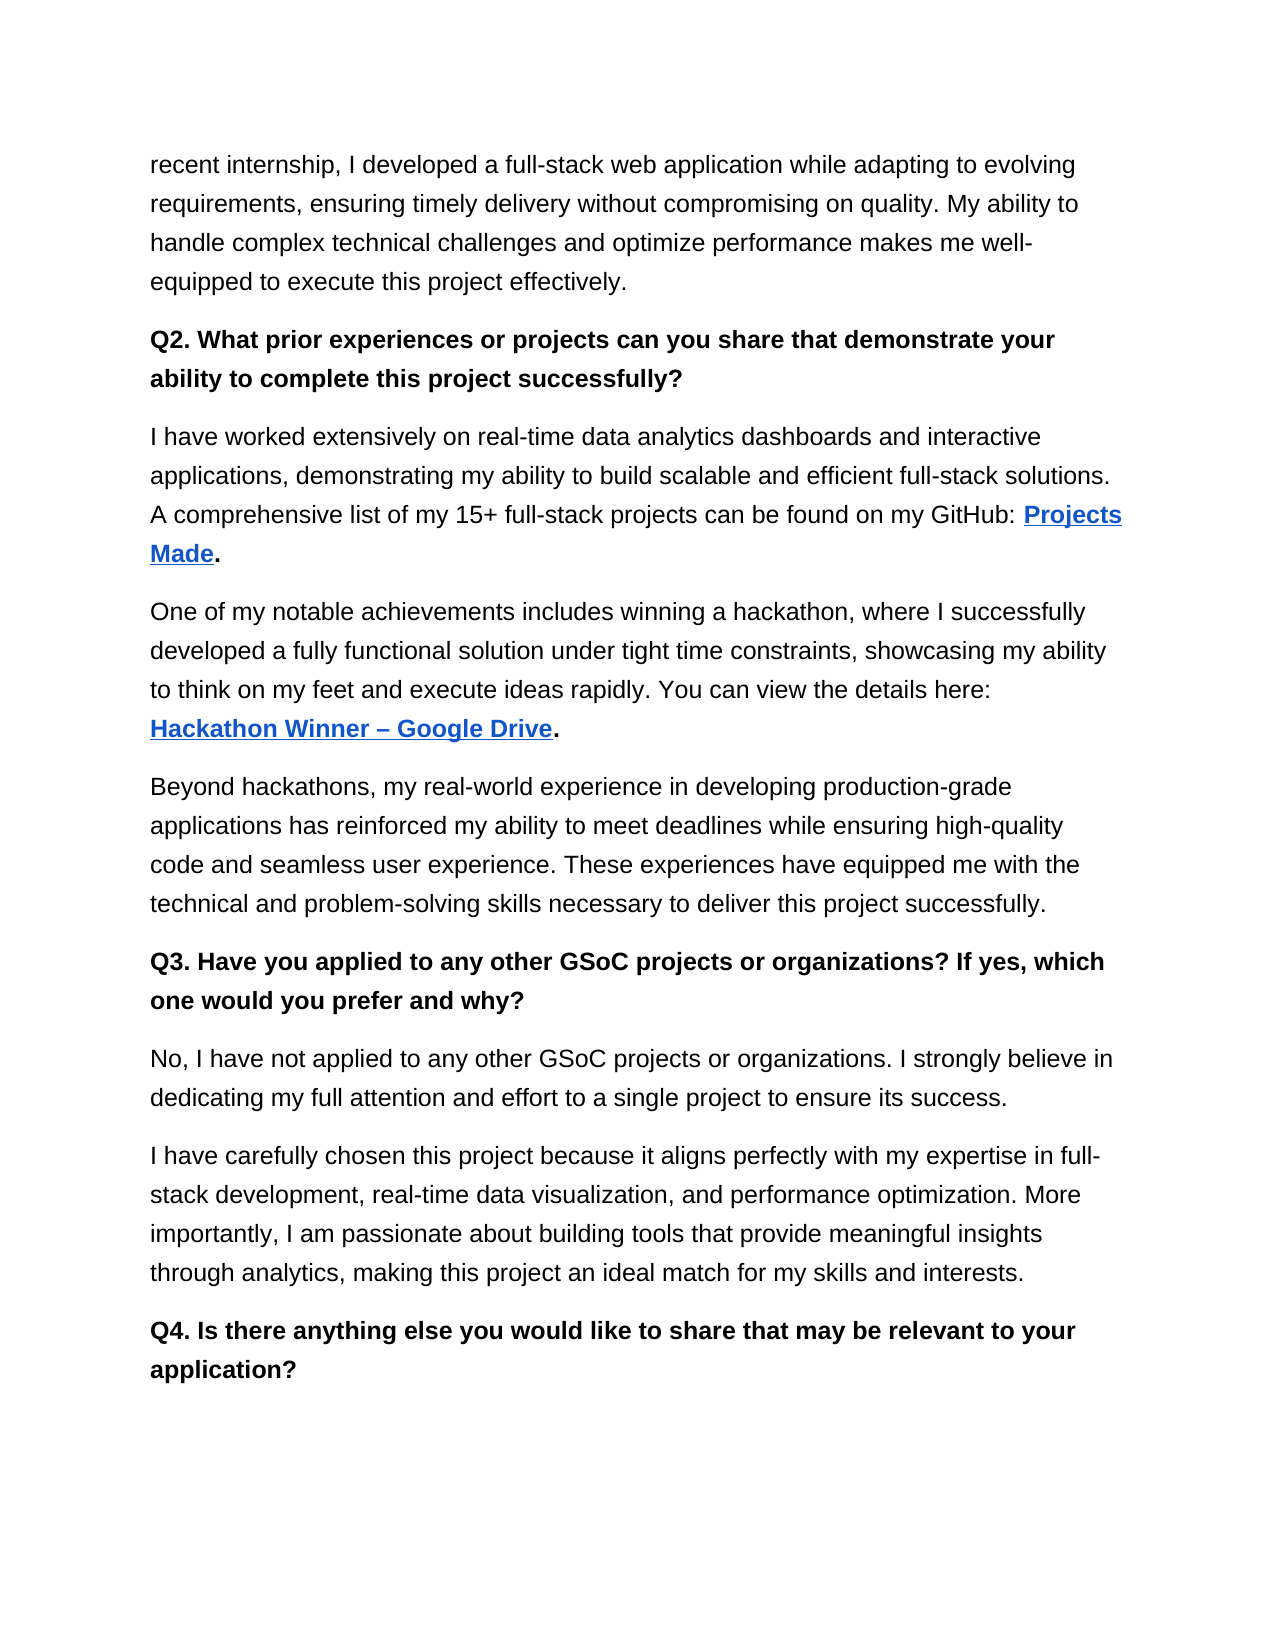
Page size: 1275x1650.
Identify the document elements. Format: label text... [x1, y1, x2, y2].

subtitle Q4. Is there anything else you would like to share that may be relevant to your application? [150, 1316, 1125, 1383]
subtitle No, I have not applied to any other GSoC projects or organizations. I strongly believe in dedicating my full attention and effort to a single project to ensure its success. [150, 1044, 1125, 1112]
subtitle Beyond hackathons, my real-world experience in developing production-grade applications has reinforced my ability to meet deadlines while ensuring high-quality code and seamless user experience. These experiences have equipped me with the technical and problem-solving skills necessary to deliver this project successfully. [150, 772, 1125, 918]
subtitle I have worked extensively on real-time data analytics dashboards and interactive applications, demonstrating my ability to build scalable and efficient full-stack solutions. A comprehensive list of my 15+ full-stack projects can be found on my GitHub: Projects Made. [150, 422, 1125, 568]
subtitle One of my notable achievements includes winning a hackathon, where I successfully developed a fully functional solution under tight time constraints, showcasing my ability to think on my feet and execute ideas rapidly. You can view the details here: Hackathon Winner – Google Drive. [150, 597, 1125, 743]
subtitle Q3. Have you applied to any other GSoC projects or organizations? If yes, which one would you prefer and why? [150, 947, 1125, 1015]
subtitle I have carefully chosen this project because it aligns perfectly with my expertise in full-stack development, real-time data visualization, and performance optimization. More importantly, I am passionate about building tools that provide meaningful insights through analytics, making this project an ideal match for my skills and interests. [150, 1141, 1125, 1287]
subtitle Q2. What prior experiences or projects can you share that demonstrate your ability to complete this project successfully? [150, 325, 1125, 393]
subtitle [150, 150, 1125, 296]
